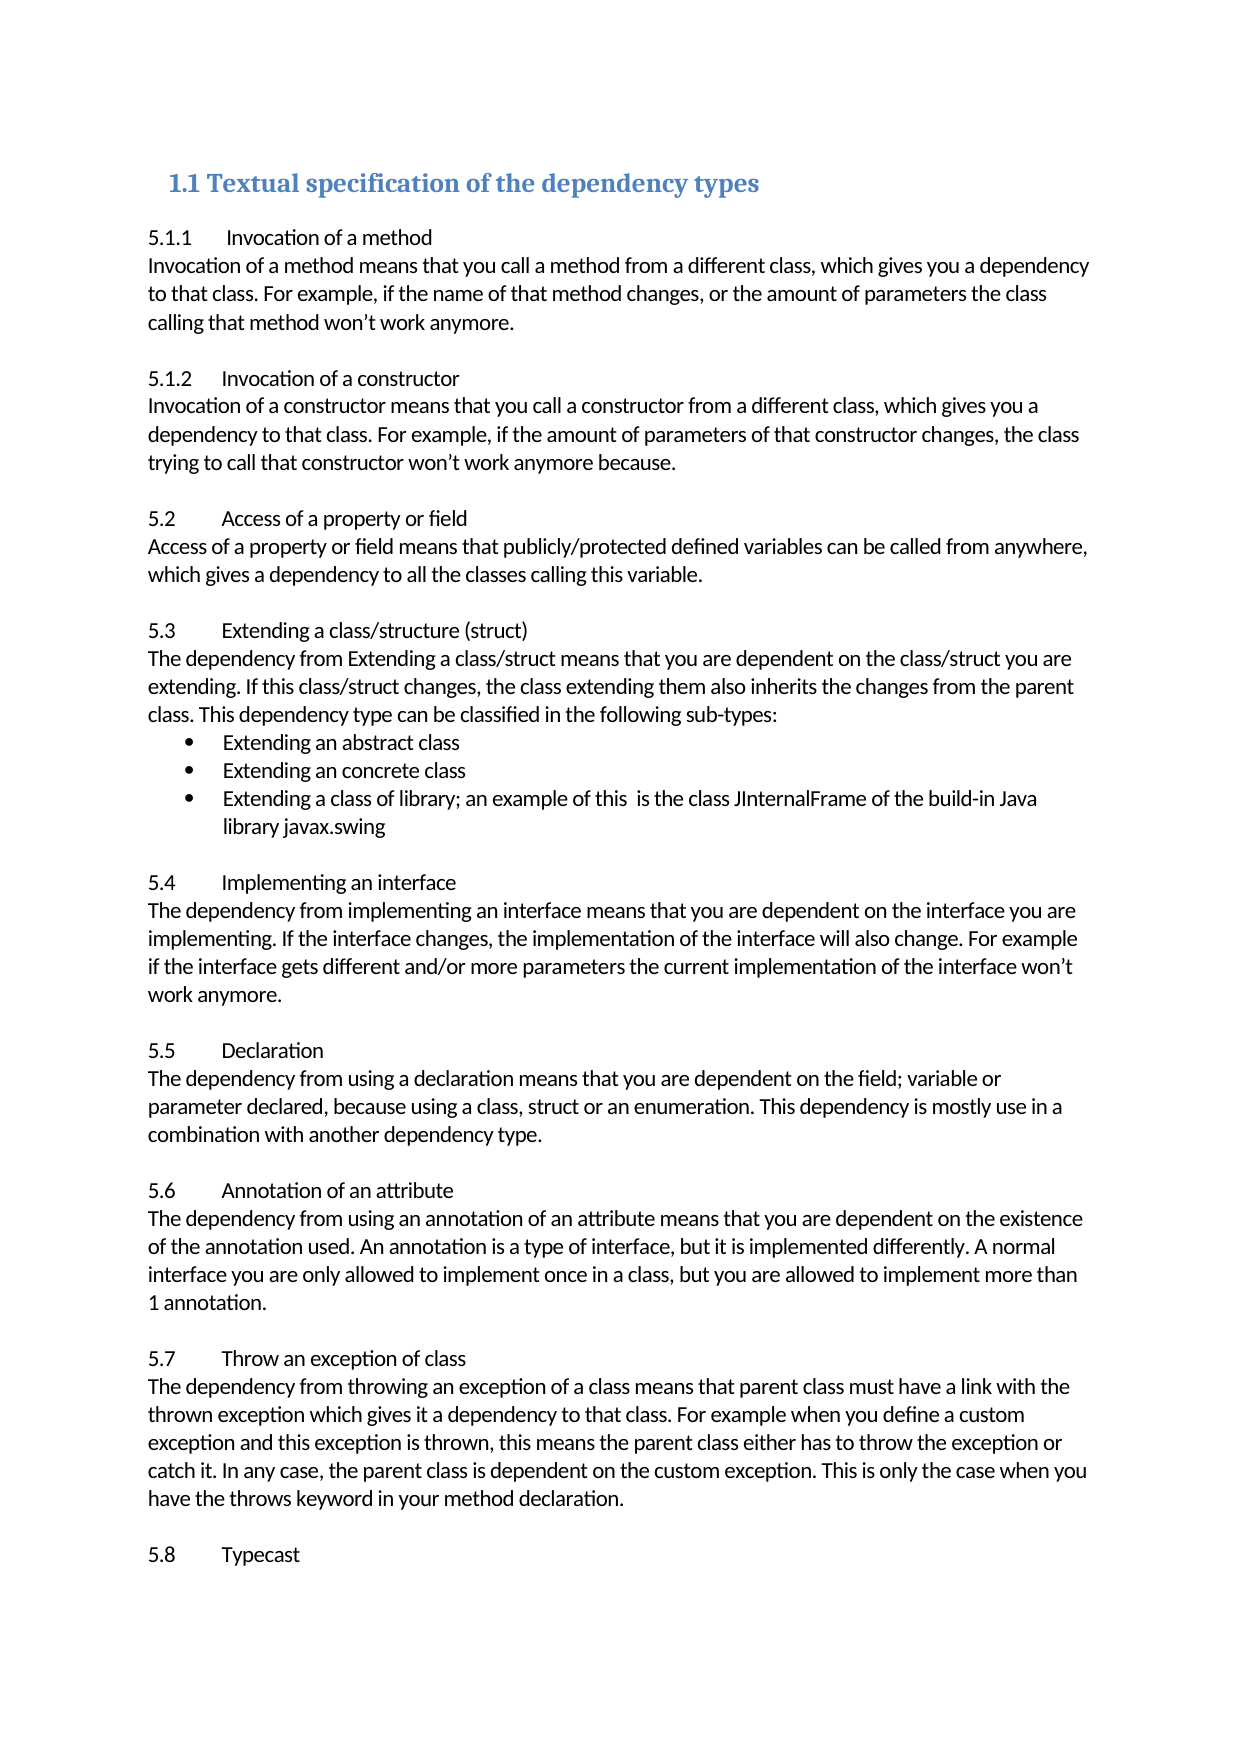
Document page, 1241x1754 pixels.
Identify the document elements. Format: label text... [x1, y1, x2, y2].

text Invocation of a constructor means that you call a constructor from a different class, which gives you a dependency to that class. For example, if the amount of parameters of that constructor changes, the class trying to call that constructor won’t work anymore because. [148, 392, 1093, 476]
text Access of a property or field means that publicly/protected defined variables can be called from anywhere, which gives a dependency to all the classes calling this variable. [148, 532, 1093, 588]
text 5.8 Typecast [148, 1541, 1093, 1568]
list Extending an abstract class [185, 728, 1093, 756]
text The dependency from using an annotation of an attribute means that you are dependent on the existence of the annotation used. An annotation is a type of interface, but it is implemented differently. A normal interface you are only allowed to implement once in a class, but you are allowed to implement more than 1 annotation. [148, 1204, 1093, 1316]
text 5.7 Throw an exception of class [148, 1344, 1093, 1372]
text The dependency from Extending a class/struct means that you are dependent on the class/struct you are extending. If this class/struct changes, the class extending them also inherits the changes from the parent class. This dependency type can be classified in the following sub-types: [148, 644, 1093, 728]
text The dependency from using a declaration means that you are dependent on the field; variable or parameter declared, because using a class, struct or an enumeration. This dependency is mostly use in a combination with another dependency type. [148, 1064, 1093, 1148]
list Extending an concrete class [185, 756, 1093, 784]
text The dependency from implementing an interface means that you are dependent on the interface you are implementing. If the interface changes, the implementation of the interface will also change. For example if the interface gets different and/or more parameters the current implementation of the interface won’t work anymore. [148, 896, 1093, 1008]
text 5.5 Declaration [148, 1036, 1093, 1064]
text Invocation of a method means that you call a method from a different class, which gives you a dependency to that class. For example, if the name of that method changes, or the amount of parameters the class calling that method won’t work anymore. [148, 252, 1093, 336]
text 5.1.1 Invocation of a method [148, 223, 1093, 252]
text 5.6 Annotation of an attribute [148, 1176, 1093, 1204]
list Extending a class of library; an example of this is the class JInternalFrame of the build-in Java library javax.swing [185, 784, 1093, 840]
subtitle Textual specification of the dependency types [169, 168, 1093, 199]
text The dependency from throwing an exception of a class means that parent class must have a link with the thrown exception which gives it a dependency to that class. For example when you define a custom exception and this exception is thrown, this means the parent class either has to throw the exception or catch it. In any case, the parent class is dependent on the custom exception. This is only the case when you have the throws keyword in your method declaration. [148, 1372, 1093, 1512]
text 5.2 Access of a property or field [148, 504, 1093, 532]
text 5.3 Extending a class/structure (struct) [148, 616, 1093, 644]
text 5.1.2 Invocation of a constructor [148, 364, 1093, 392]
text 5.4 Implementing an interface [148, 868, 1093, 896]
